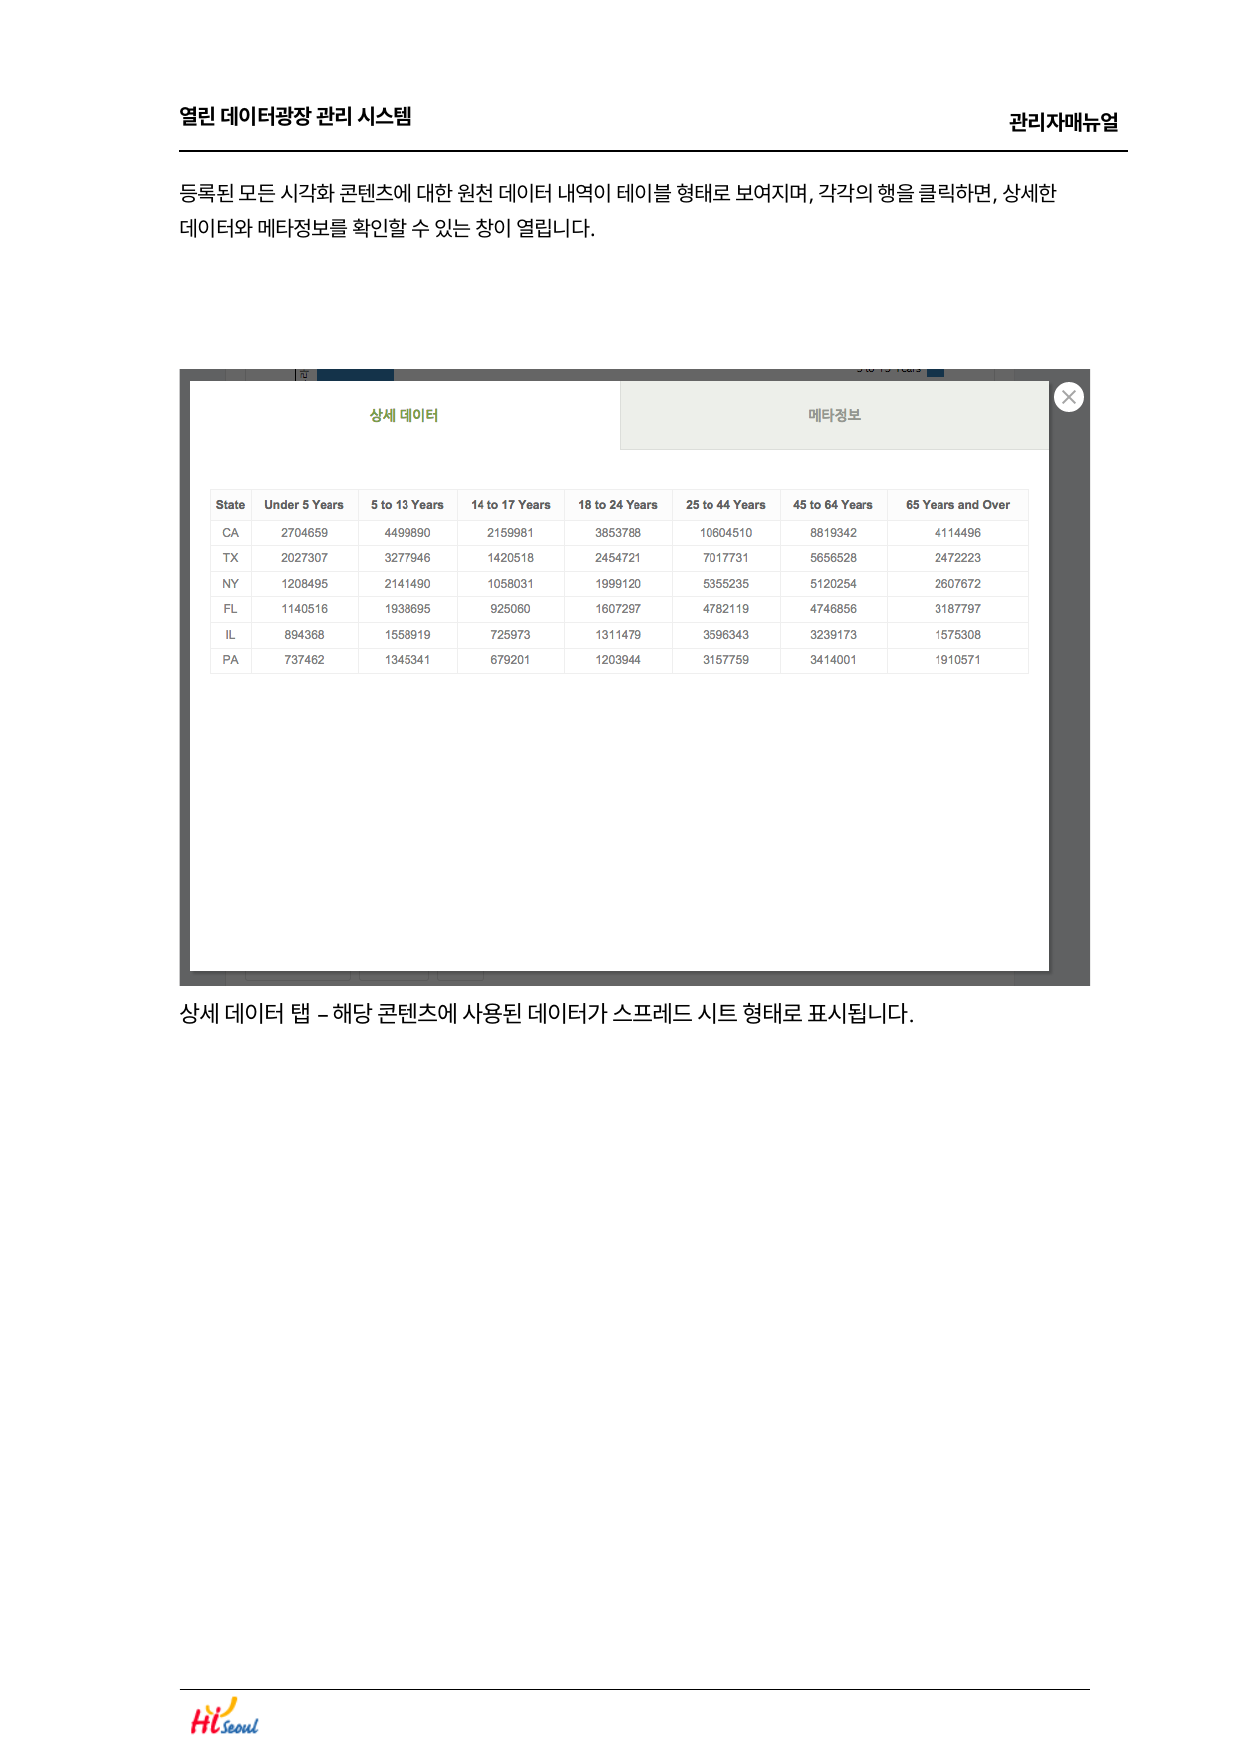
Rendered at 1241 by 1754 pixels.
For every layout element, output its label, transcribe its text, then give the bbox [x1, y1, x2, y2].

text 상세 데이터 탭 – 해당 콘텐츠에 사용된 데이터가 스프레드 시트 형태로 표시됩니다. [179, 996, 1090, 1029]
picture [179, 369, 1091, 986]
text 등록된 모든 시각화 콘텐츠에 대한 원천 데이터 내역이 테이블 형태로 보여지며, 각각의 행을 클릭하면, 상세한 데이터와 메타정보를 확인할 수 있는 창이 열립니다. [179, 177, 1090, 242]
picture [179, 1693, 267, 1741]
